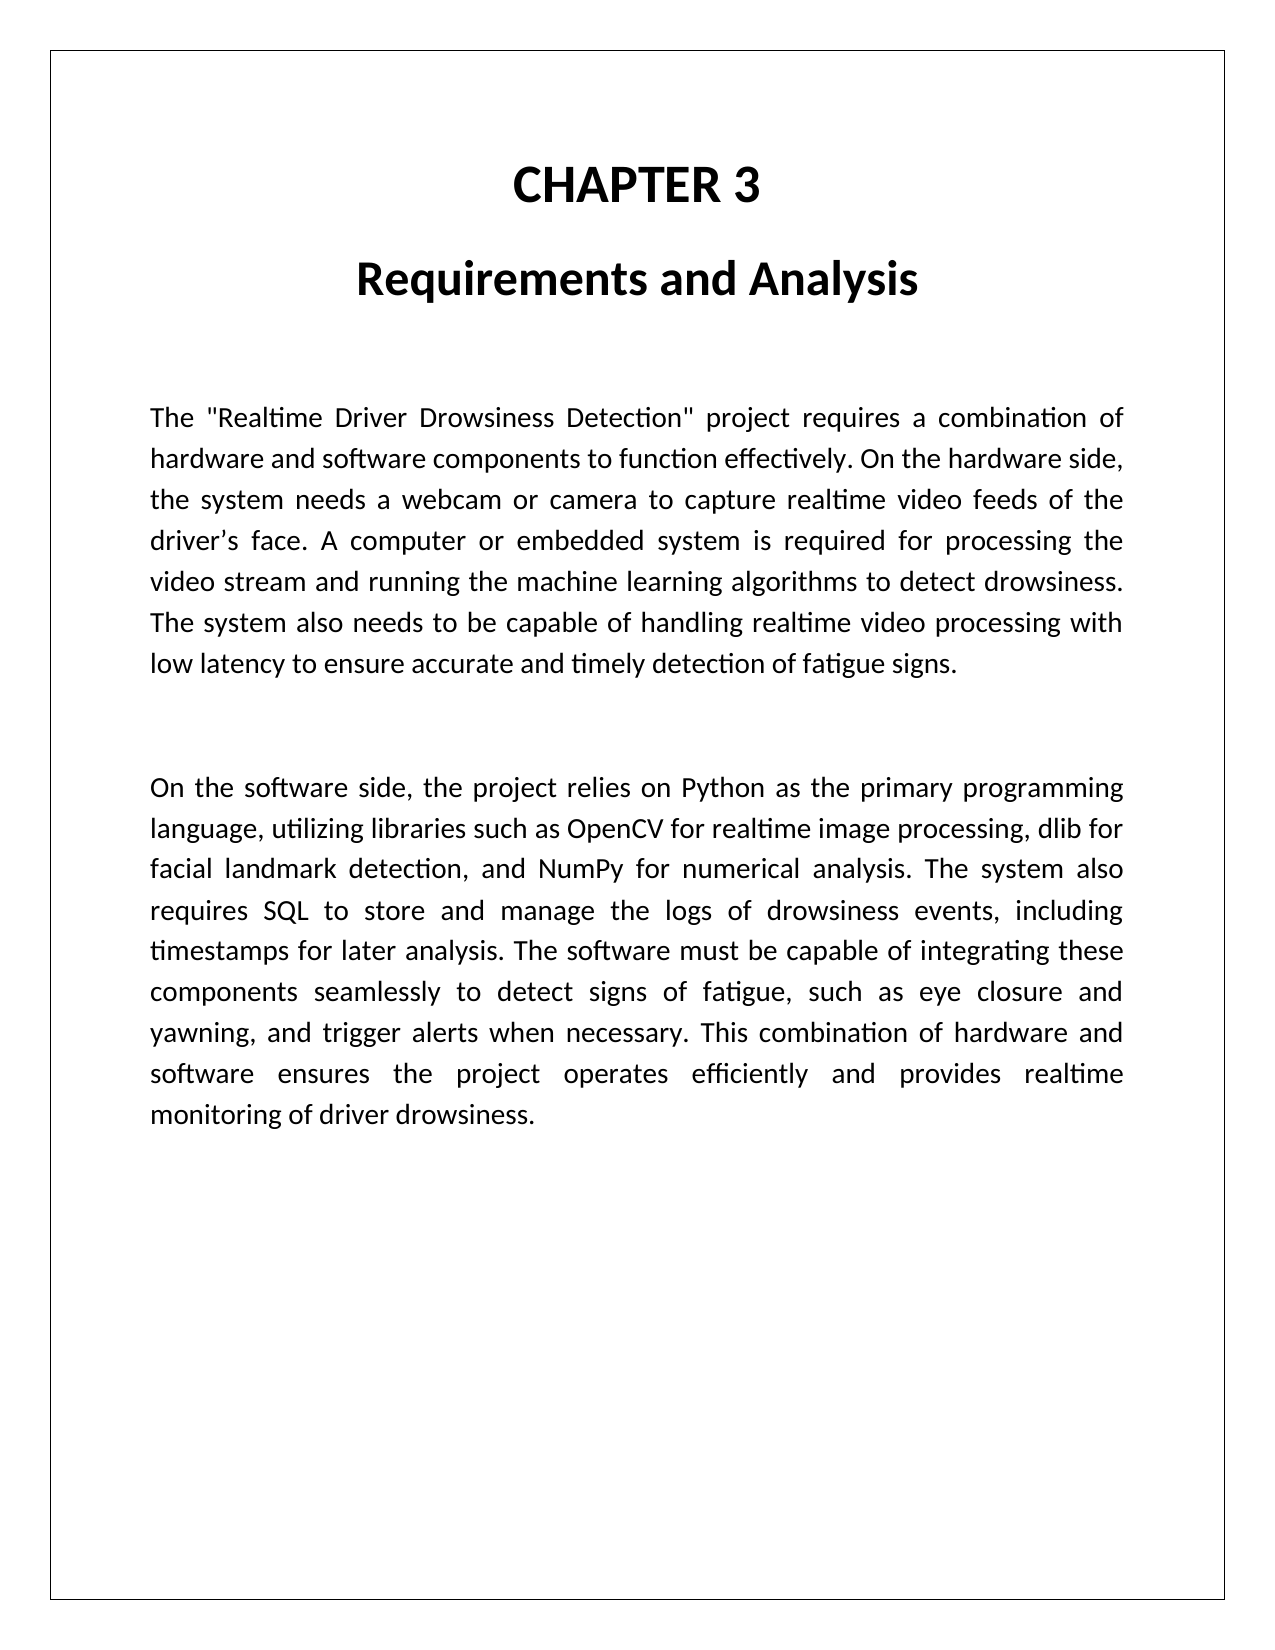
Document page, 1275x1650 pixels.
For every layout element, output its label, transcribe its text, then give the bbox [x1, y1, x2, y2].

text On the software side, the project relies on Python as the primary programming language, utilizing libraries such as OpenCV for realtime image processing, dlib for facial landmark detection, and NumPy for numerical analysis. The system also requires SQL to store and manage the logs of drowsiness events, including timestamps for later analysis. The software must be capable of integrating these components seamlessly to detect signs of fatigue, such as eye closure and yawning, and trigger alerts when necessary. This combination of hardware and software ensures the project operates efficiently and provides realtime monitoring of driver drowsiness. [150, 769, 1125, 1132]
text Requirements and Analysis [150, 247, 1125, 308]
text The "Realtime Driver Drowsiness Detection" project requires a combination of hardware and software components to function effectively. On the hardware side, the system needs a webcam or camera to capture realtime video feeds of the driver’s face. A computer or embedded system is required for processing the video stream and running the machine learning algorithms to detect drowsiness. The system also needs to be capable of handling realtime video processing with low latency to ensure accurate and timely detection of fatigue signs. [150, 399, 1125, 681]
text CHAPTER 3 [150, 150, 1125, 216]
